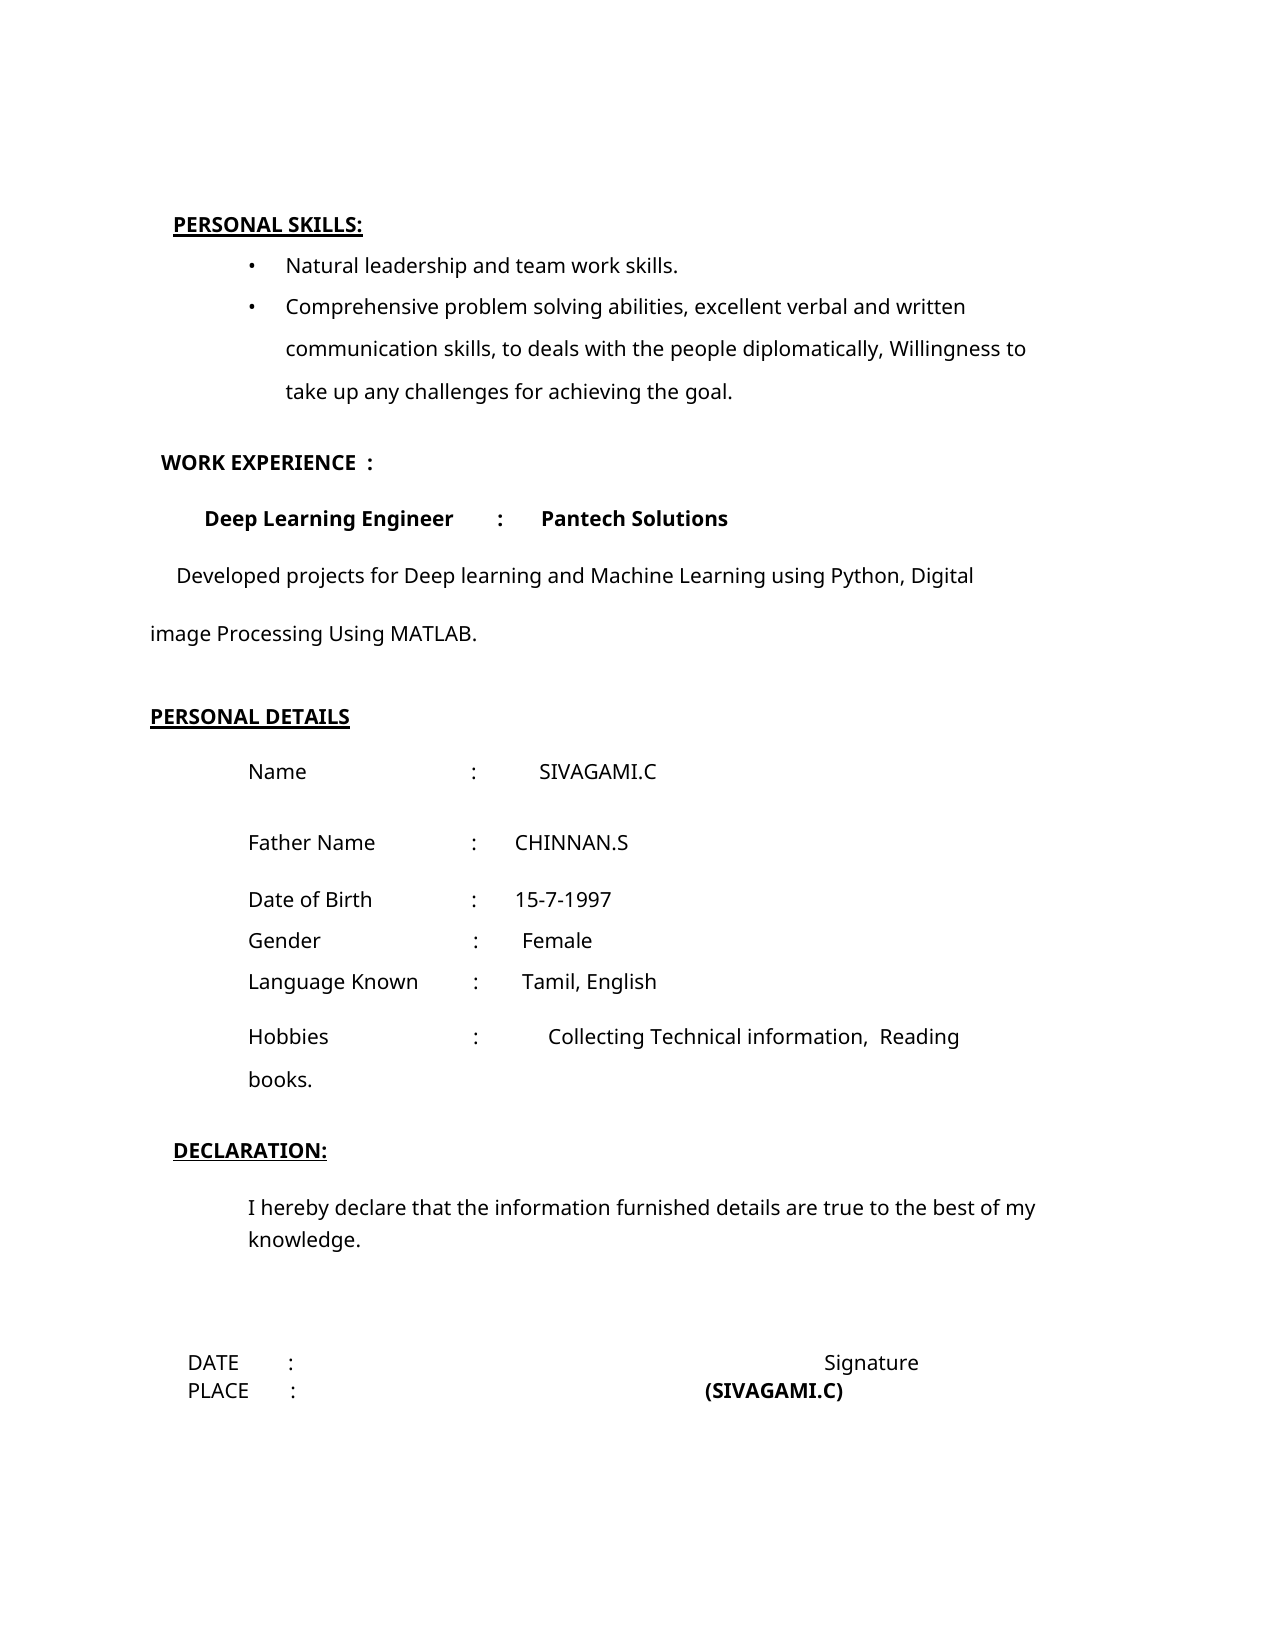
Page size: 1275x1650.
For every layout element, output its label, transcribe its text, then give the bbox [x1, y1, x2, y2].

text Deep Learning Engineer : Pantech Solutions [150, 504, 1125, 533]
text DATE : Signature [187, 1348, 1125, 1376]
text PERSONAL SKILLS: [173, 210, 1125, 238]
text image Processing Using MATLAB. [150, 619, 1125, 647]
text Date of Birth : 15-7-1997 [248, 885, 1125, 913]
text PERSONAL DETAILS [150, 702, 1125, 731]
text Father Name : CHINNAN.S [248, 828, 1125, 857]
text Hobbies : Collecting Technical information, Reading books. [248, 1022, 988, 1093]
text Name : SIVAGAMI.C [248, 757, 825, 786]
list Natural leadership and team work skills. [248, 251, 1125, 279]
text Gender : Female [248, 926, 1125, 954]
text DECLARATION: [173, 1136, 1125, 1164]
list Comprehensive problem solving abilities, excellent verbal and written communication skills, to deals with the people diplomatically, Willingness to take up any challenges for achieving the goal. [248, 292, 1044, 406]
text WORK EXPERIENCE : [150, 448, 1125, 476]
text Language Known : Tamil, English [248, 967, 988, 996]
text I hereby declare that the information furnished details are true to the best of my knowledge. [248, 1193, 1125, 1254]
text PLACE : (SIVAGAMI.C) [187, 1376, 1125, 1405]
text Developed projects for Deep learning and Machine Learning using Python, Digital [150, 561, 1125, 590]
